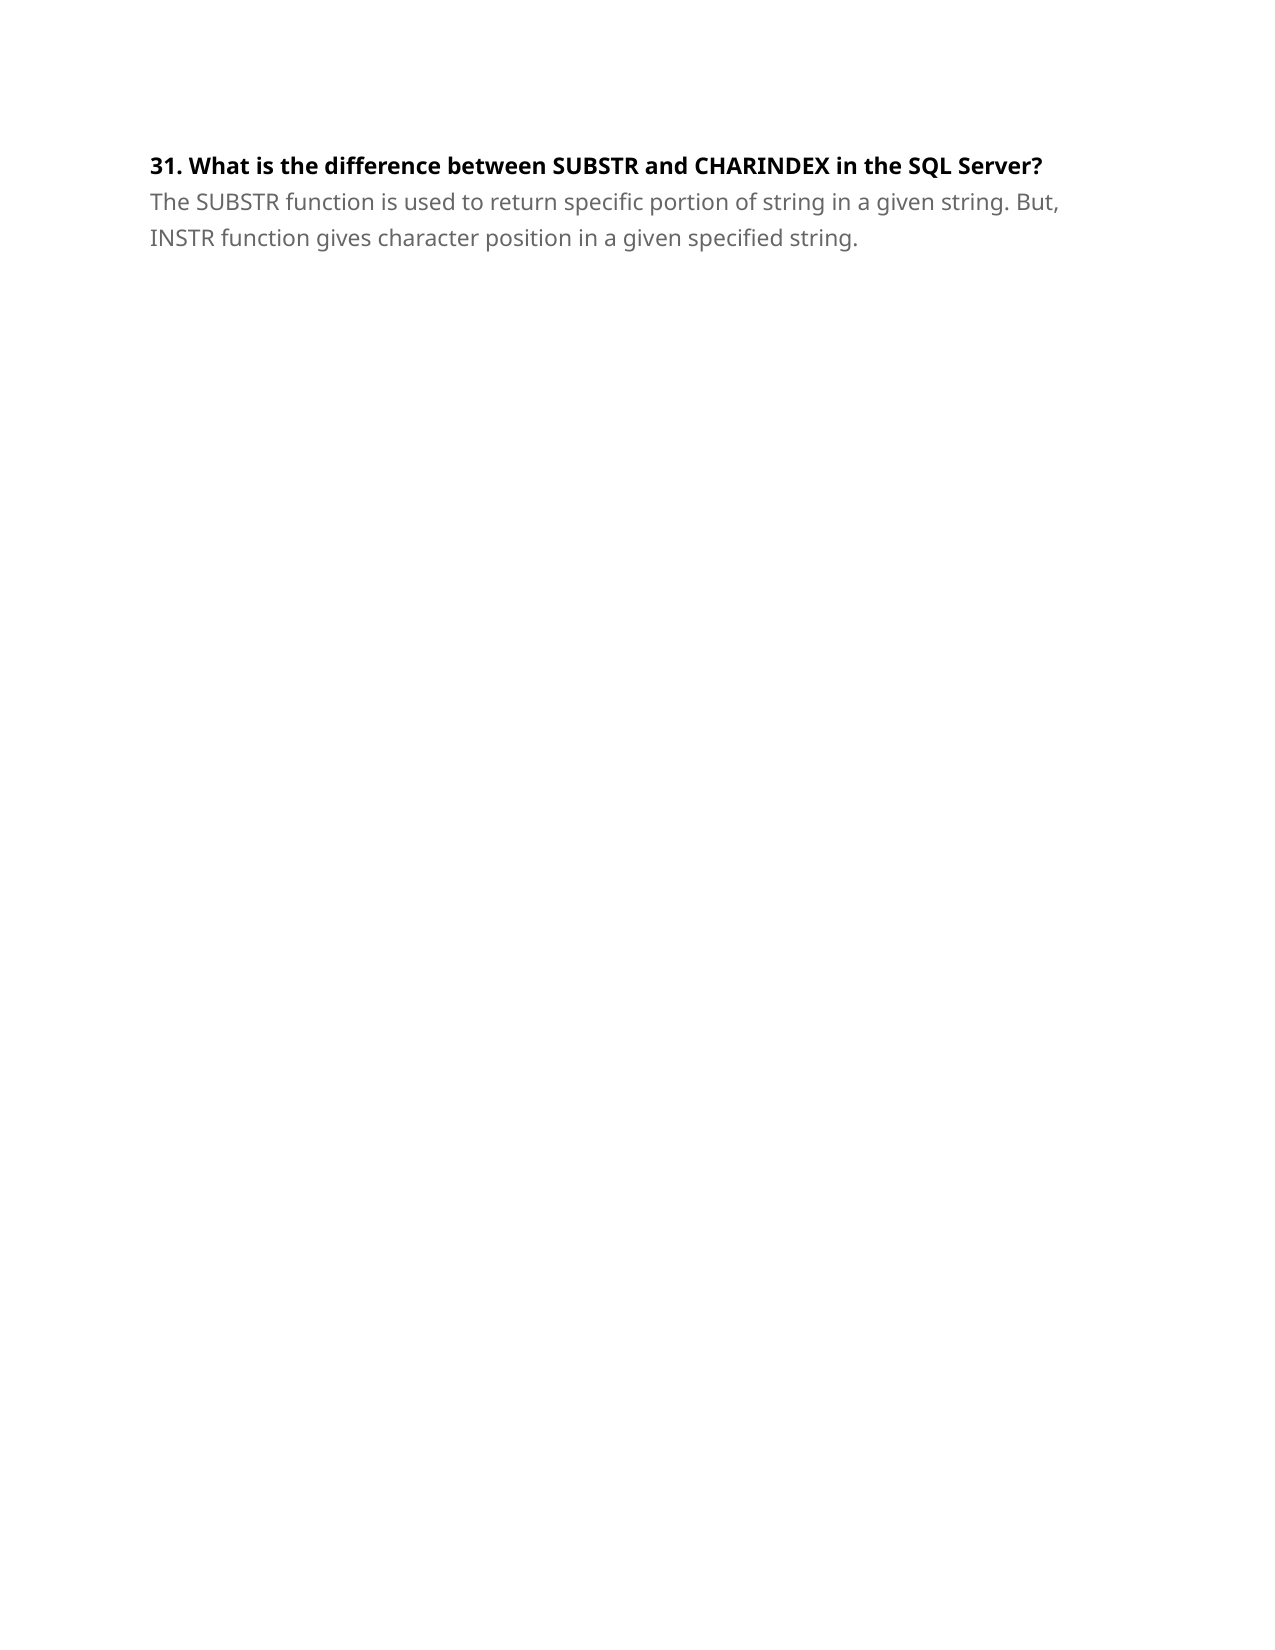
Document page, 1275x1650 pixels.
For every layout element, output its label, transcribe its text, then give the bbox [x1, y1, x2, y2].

text The SUBSTR function is used to return specific portion of string in a given string. But, INSTR function gives character position in a given specified string. [150, 186, 1125, 253]
text 31. What is the difference between SUBSTR and CHARINDEX in the SQL Server? [150, 150, 1125, 181]
